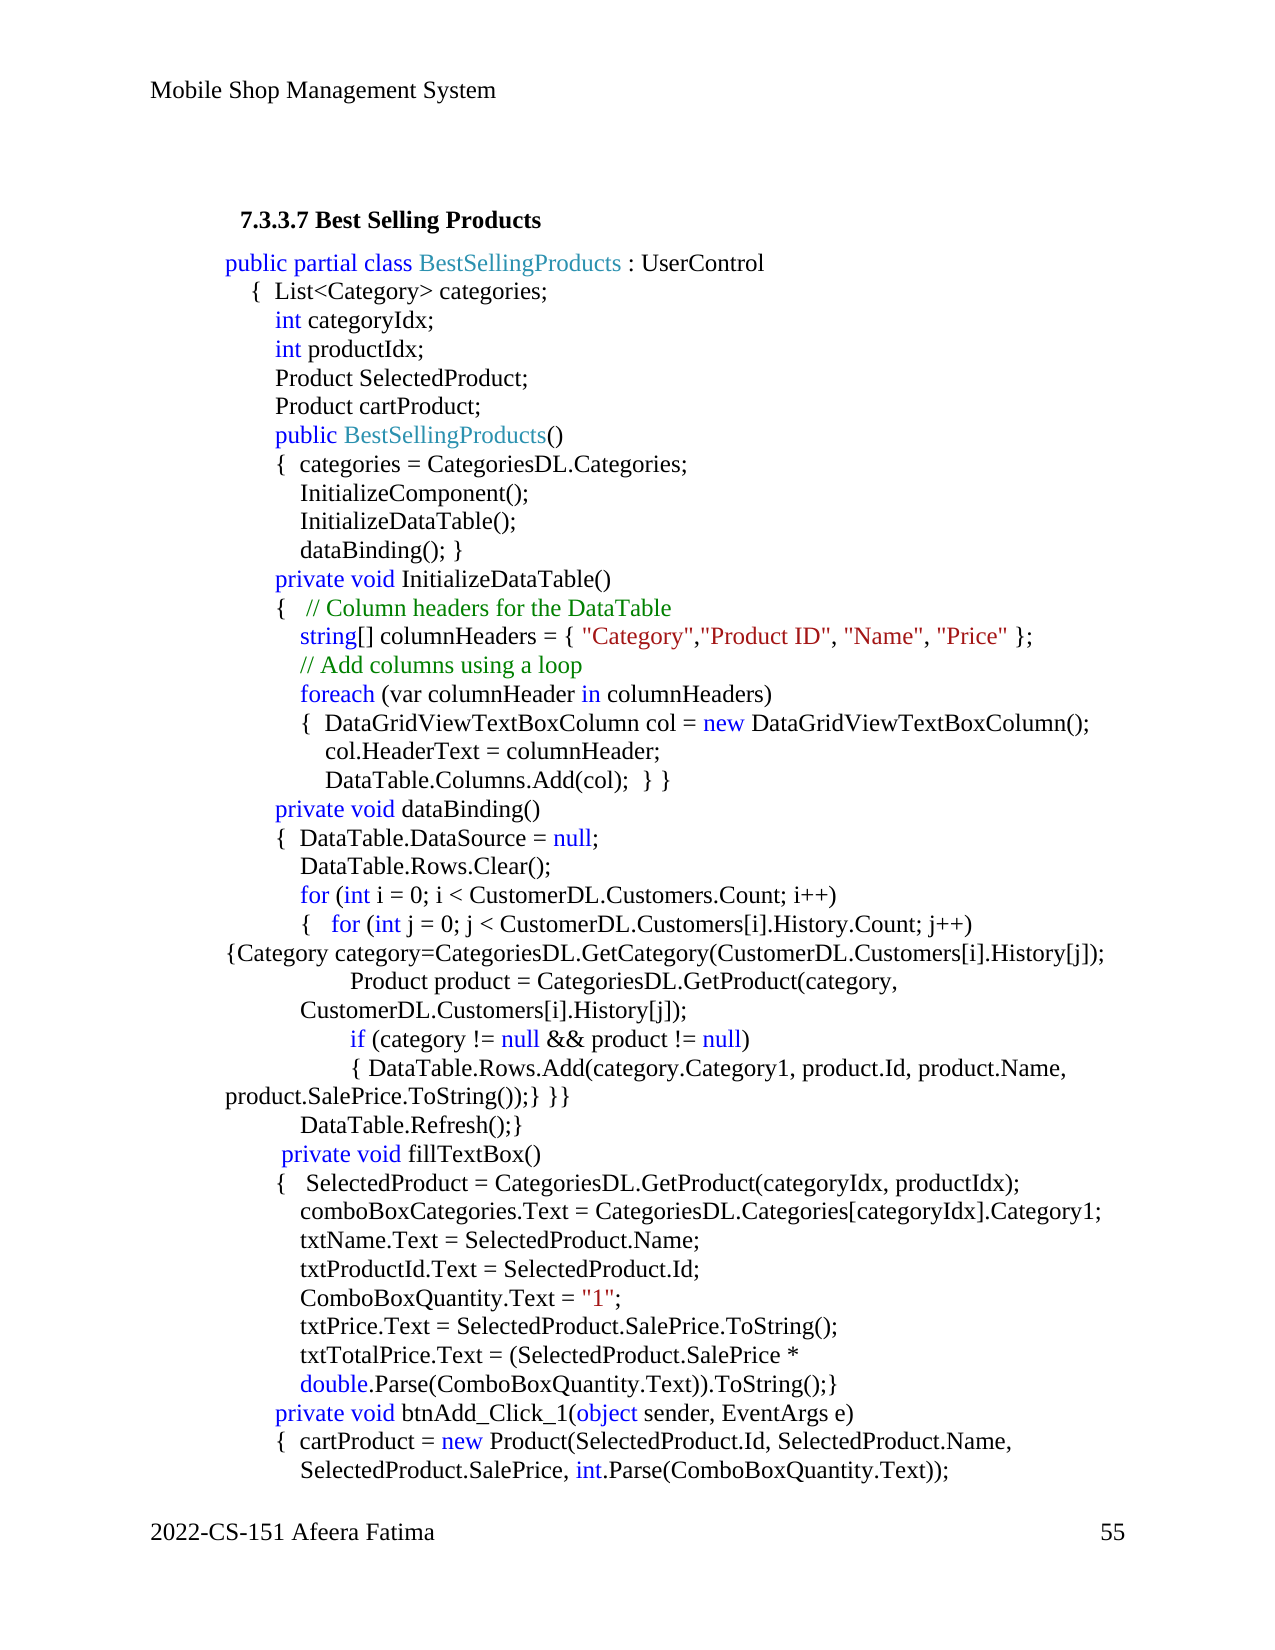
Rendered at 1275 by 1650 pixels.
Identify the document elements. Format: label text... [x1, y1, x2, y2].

text { DataGridViewTextBoxColumn col = new DataGridViewTextBoxColumn(); [225, 708, 1124, 736]
text ComboBoxQuantity.Text = "1"; [225, 1283, 1124, 1311]
text if (category != null && product != null) [225, 1024, 1124, 1053]
text { DataTable.DataSource = null; [225, 823, 1124, 851]
text InitializeDataTable(); [225, 506, 1124, 535]
text { cartProduct = new Product(SelectedProduct.Id, SelectedProduct.Name, SelectedProduct.SalePrice, int.Parse(ComboBoxQuantity.Text)); [225, 1426, 1124, 1484]
text dataBinding(); } [225, 535, 1124, 564]
text InitializeComponent(); [225, 478, 1124, 506]
text foreach (var columnHeader in columnHeaders) [225, 679, 1124, 708]
text { DataTable.Rows.Add(category.Category1, product.Id, product.Name, product.SalePrice.ToString());} }} [225, 1053, 1124, 1110]
text int categoryIdx; [225, 305, 1124, 334]
subtitle 7.3.3.7 Best Selling Products [240, 206, 1124, 234]
text { categories = CategoriesDL.Categories; [225, 449, 1124, 478]
text txtProductId.Text = SelectedProduct.Id; [225, 1254, 1124, 1283]
text private void InitializeDataTable() [225, 564, 1124, 593]
text { // Column headers for the DataTable [225, 593, 1124, 621]
text private void fillTextBox() [225, 1139, 1124, 1168]
text DataTable.Refresh();} [225, 1110, 1124, 1139]
text public partial class BestSellingProducts : UserControl [225, 248, 1124, 276]
text { SelectedProduct = CategoriesDL.GetProduct(categoryIdx, productIdx); [225, 1168, 1124, 1196]
text DataTable.Columns.Add(col); } } [225, 765, 1124, 794]
text int productIdx; [225, 334, 1124, 363]
text string[] columnHeaders = { "Category","Product ID", "Name", "Price" }; [225, 621, 1124, 650]
text col.HeaderText = columnHeader; [225, 736, 1124, 765]
text DataTable.Rows.Clear(); [225, 851, 1124, 880]
text comboBoxCategories.Text = CategoriesDL.Categories[categoryIdx].Category1; [225, 1196, 1124, 1225]
text txtTotalPrice.Text = (SelectedProduct.SalePrice * double.Parse(ComboBoxQuantity.Text)).ToString();} [225, 1340, 1124, 1398]
text { List<Category> categories; [225, 276, 1124, 305]
text private void dataBinding() [225, 794, 1124, 823]
text // Add columns using a loop [225, 650, 1124, 679]
text Product cartProduct; [225, 391, 1124, 420]
text private void btnAdd_Click_1(object sender, EventArgs e) [225, 1398, 1124, 1426]
text { for (int j = 0; j < CustomerDL.Customers[i].History.Count; j++) [225, 909, 1124, 938]
text {Category category=CategoriesDL.GetCategory(CustomerDL.Customers[i].History[j]); [225, 938, 1124, 966]
text txtPrice.Text = SelectedProduct.SalePrice.ToString(); [225, 1311, 1124, 1340]
text for (int i = 0; i < CustomerDL.Customers.Count; i++) [225, 880, 1124, 909]
text Product SelectedProduct; [225, 363, 1124, 391]
text public BestSellingProducts() [225, 420, 1124, 449]
text txtName.Text = SelectedProduct.Name; [225, 1225, 1124, 1254]
text Product product = CategoriesDL.GetProduct(category, CustomerDL.Customers[i].History[j]); [225, 966, 1124, 1024]
